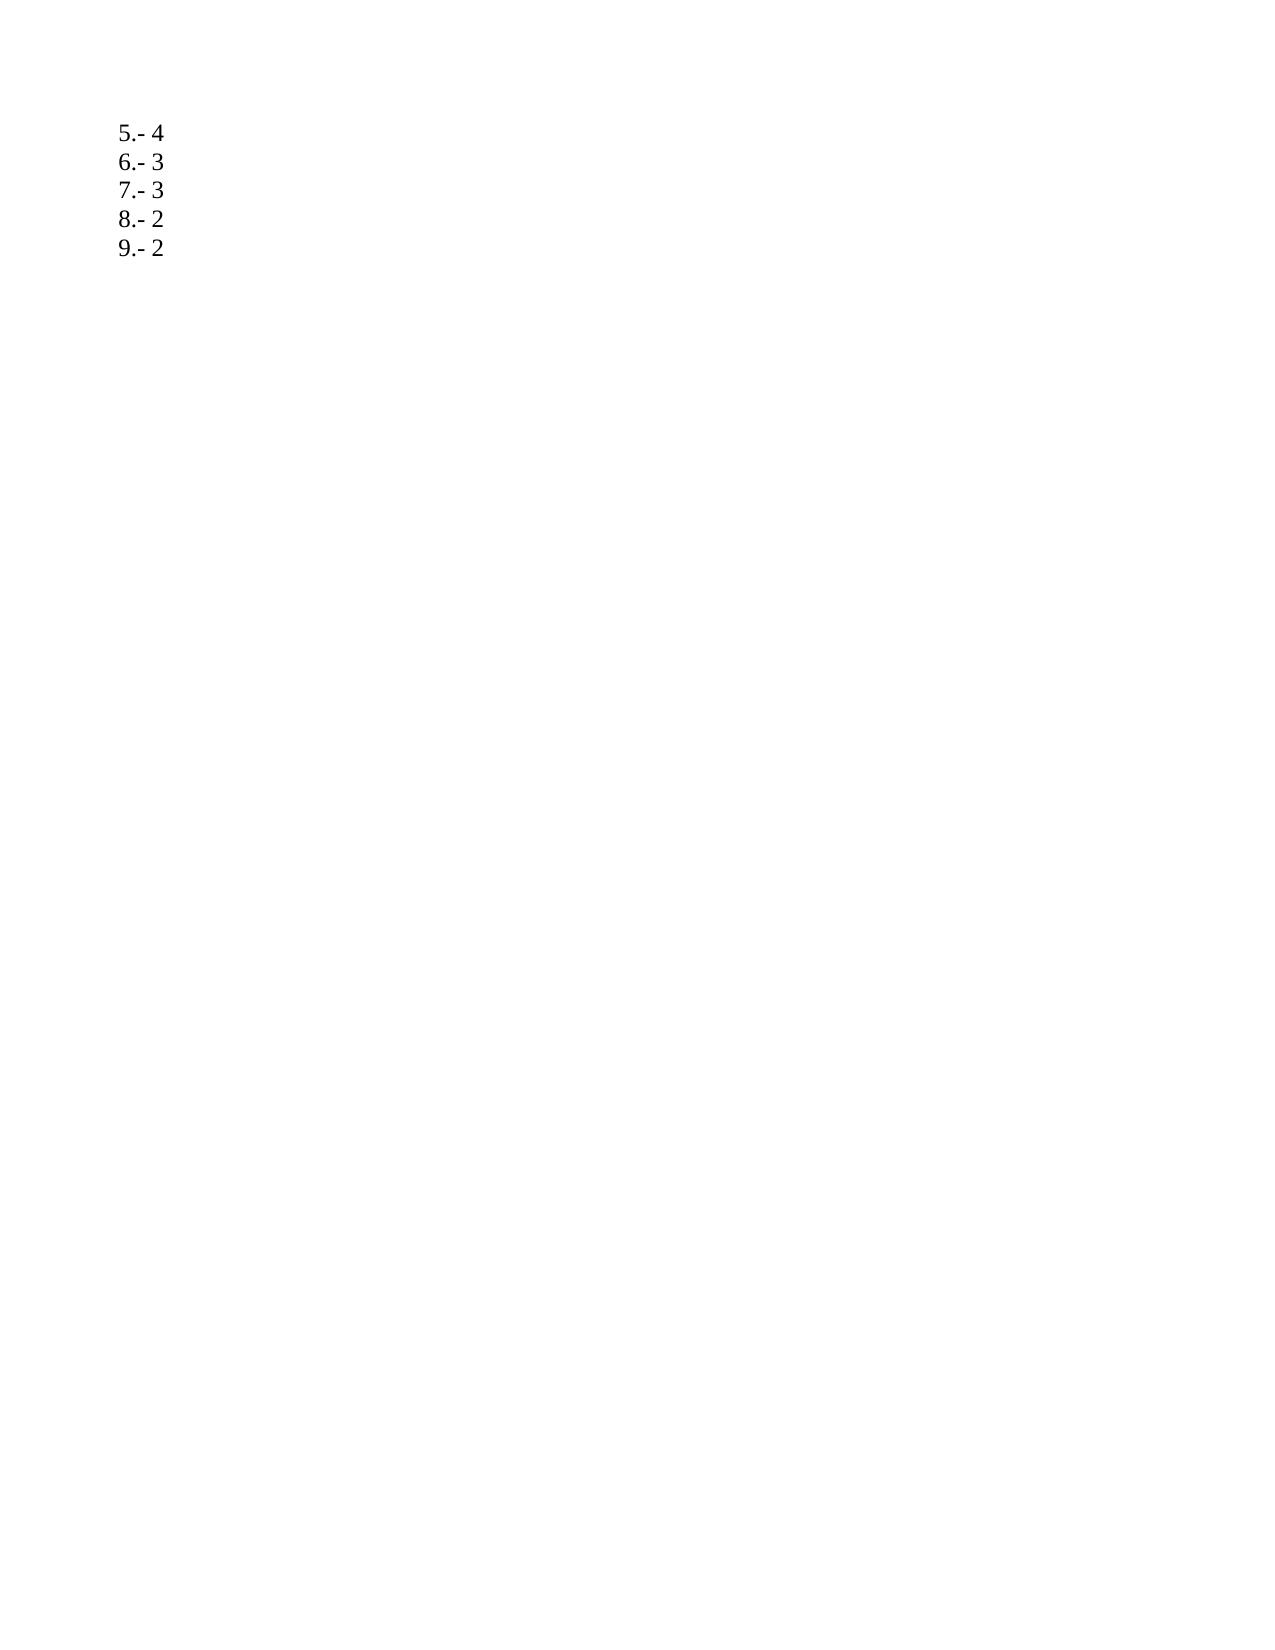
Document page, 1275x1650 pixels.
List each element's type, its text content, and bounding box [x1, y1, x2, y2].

text 9.- 2 [118, 233, 1157, 262]
text 5.- 4 [118, 118, 1157, 147]
text 6.- 3 [118, 147, 1157, 176]
text 8.- 2 [118, 204, 1157, 233]
text 7.- 3 [118, 176, 1157, 204]
